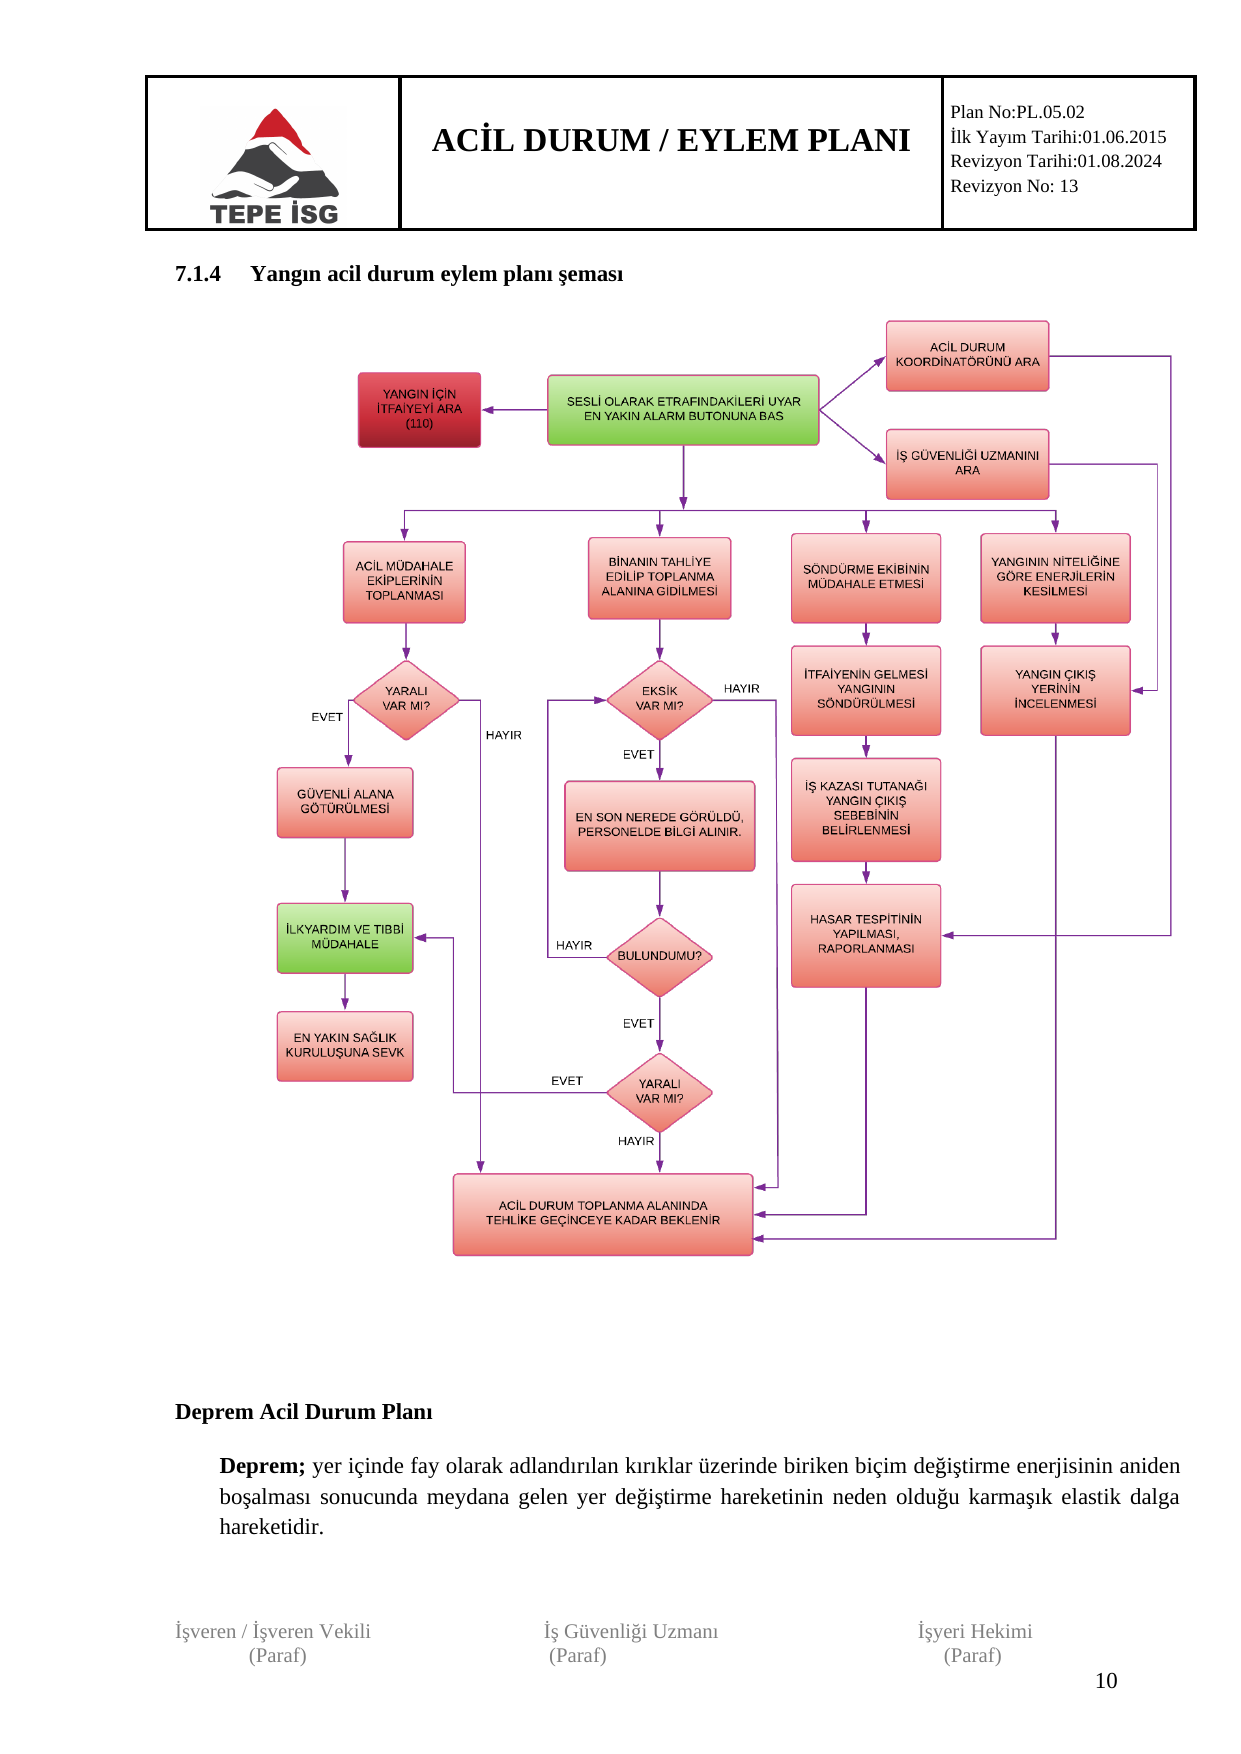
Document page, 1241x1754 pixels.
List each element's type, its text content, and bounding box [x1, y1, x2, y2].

picture [200, 106, 347, 228]
picture [250, 290, 1196, 1282]
text Deprem; yer içinde fay olarak adlandırılan kırıklar üzerinde biriken biçim değiştirme enerjisinin aniden boşalması sonucunda meydana gelen yer değiştirme hareketinin neden olduğu karmaşık elastik dalga hareketidir. [219, 1453, 1182, 1539]
list Deprem Acil Durum Planı [175, 1398, 1182, 1424]
